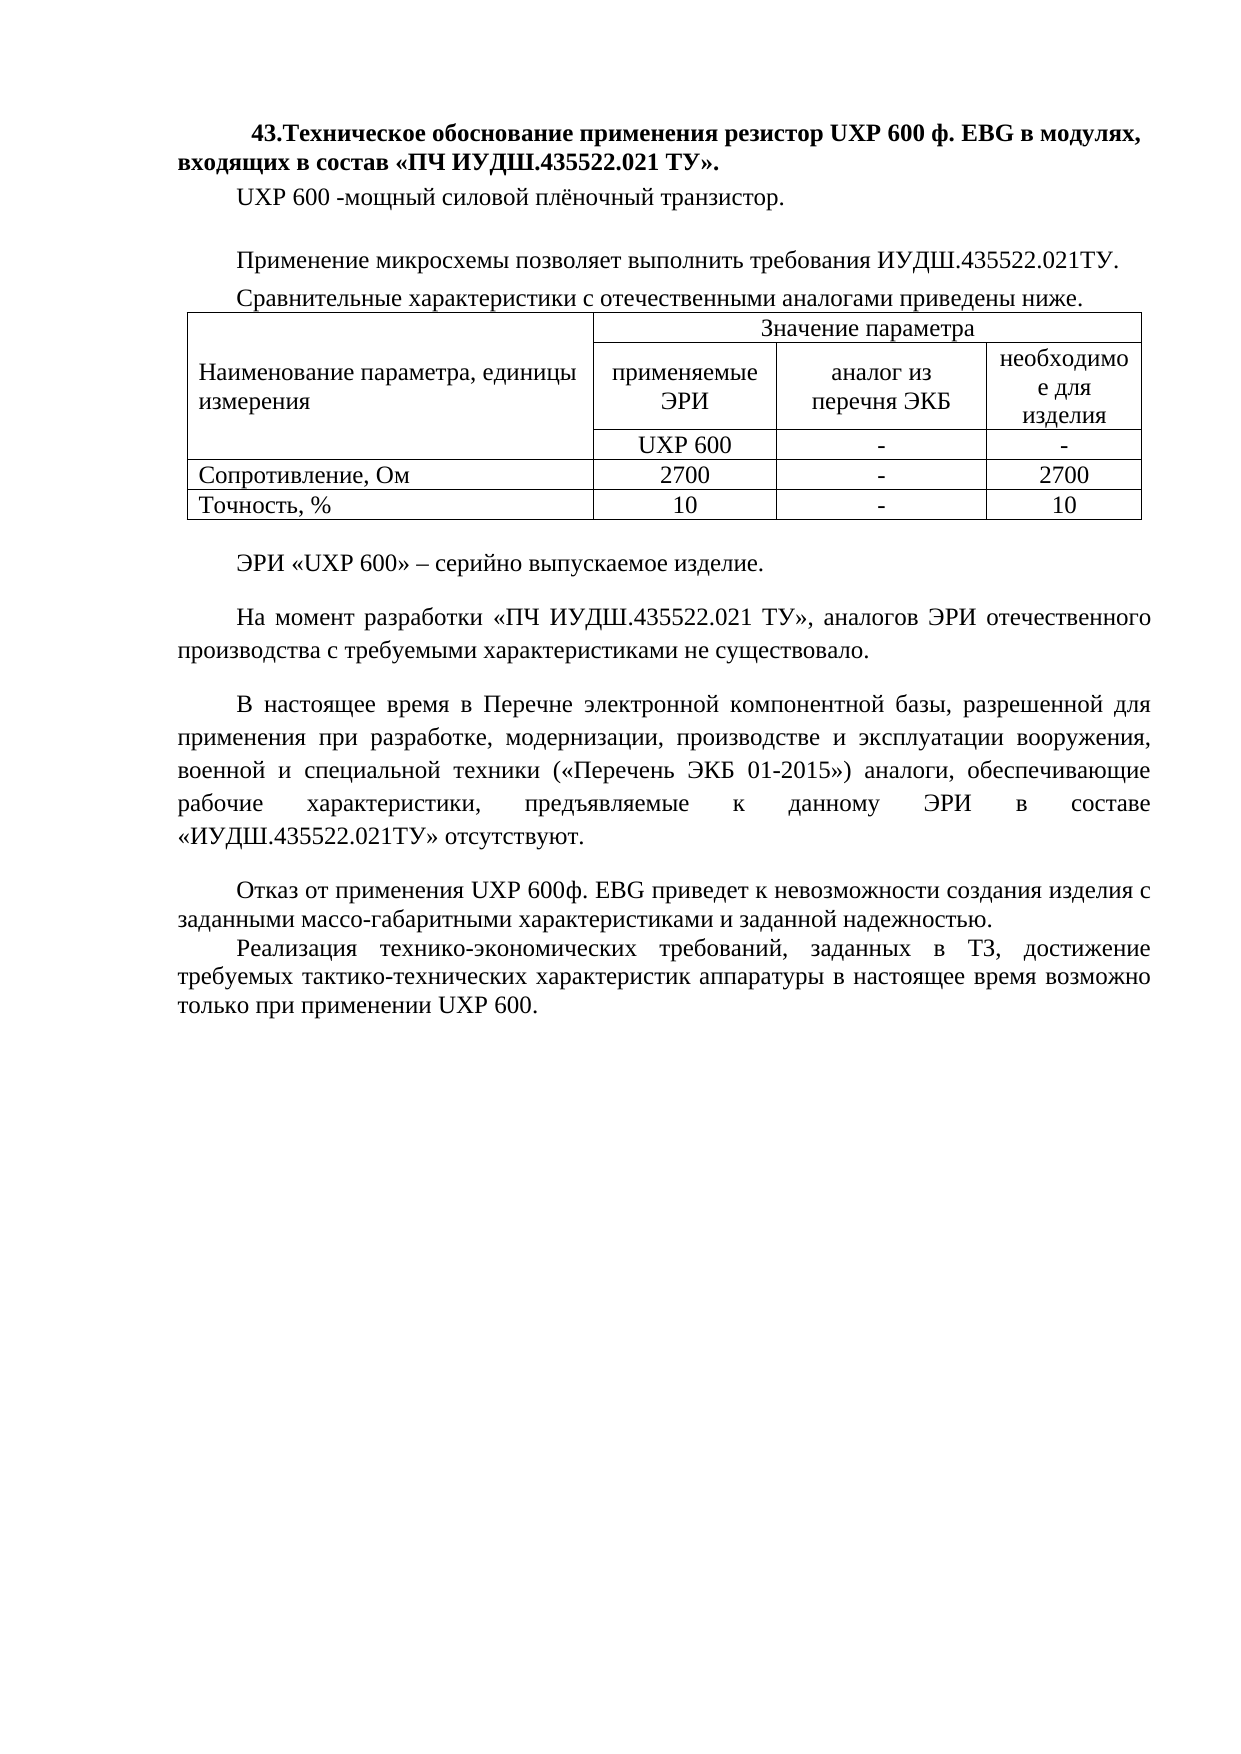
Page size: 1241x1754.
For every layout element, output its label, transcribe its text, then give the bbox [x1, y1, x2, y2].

table_cell Точность, % [188, 490, 593, 519]
table_cell 2700 [594, 460, 776, 489]
text Реализация технико-экономических требований, заданных в ТЗ, достижение требуемых тактико-технических характеристик аппаратуры в настоящее время возможно только при применении UXP 600. [177, 933, 1152, 1019]
table_cell UXP 600 [594, 430, 776, 459]
table_cell необходимое для изделия [987, 343, 1141, 429]
table_cell 10 [987, 490, 1141, 519]
table_cell 10 [594, 490, 776, 519]
text В настоящее время в Перечне электронной компонентной базы, разрешенной для применения при разработке, модернизации, производстве и эксплуатации вооружения, военной и специальной техники («Перечень ЭКБ 01-2015») аналоги, обеспечивающие рабочие характеристики, предъявляемые к данному ЭРИ в составе «ИУДШ.435522.021ТУ» отсутствуют. [177, 689, 1152, 850]
table_cell - [777, 430, 986, 459]
table_cell - [987, 430, 1141, 459]
text 43.Техническое обоснование применения резистор UXP 600 ф. EBG в модулях, входящих в состав «ПЧ ИУДШ.435522.021 ТУ». [177, 118, 1152, 176]
table_cell - [777, 490, 986, 519]
text UXP 600 -мощный силовой плёночный транзистор. [177, 182, 1152, 211]
table_header Значение параметра [594, 313, 1141, 342]
text Применение микросхемы позволяет выполнить требования ИУДШ.435522.021ТУ. [177, 246, 1152, 274]
table_header Наименование параметра, единицы измерения [188, 313, 593, 459]
table_cell Сопротивление, Ом [188, 460, 593, 489]
table_cell - [777, 460, 986, 489]
text ЭРИ «UXP 600» – серийно выпускаемое изделие. [177, 548, 1152, 577]
text Отказ от применения UXP 600ф. EBG приведет к невозможности создания изделия с заданными массо-габаритными характеристиками и заданной надежностью. [177, 875, 1152, 933]
table_cell 2700 [987, 460, 1141, 489]
text На момент разработки «ПЧ ИУДШ.435522.021 ТУ», аналогов ЭРИ отечественного производства с требуемыми характеристиками не существовало. [177, 602, 1152, 664]
text Сравнительные характеристики с отечественными аналогами приведены ниже. [177, 283, 1152, 312]
table_cell применяемые ЭРИ [594, 343, 776, 429]
table_cell аналог из перечня ЭКБ [777, 343, 986, 429]
